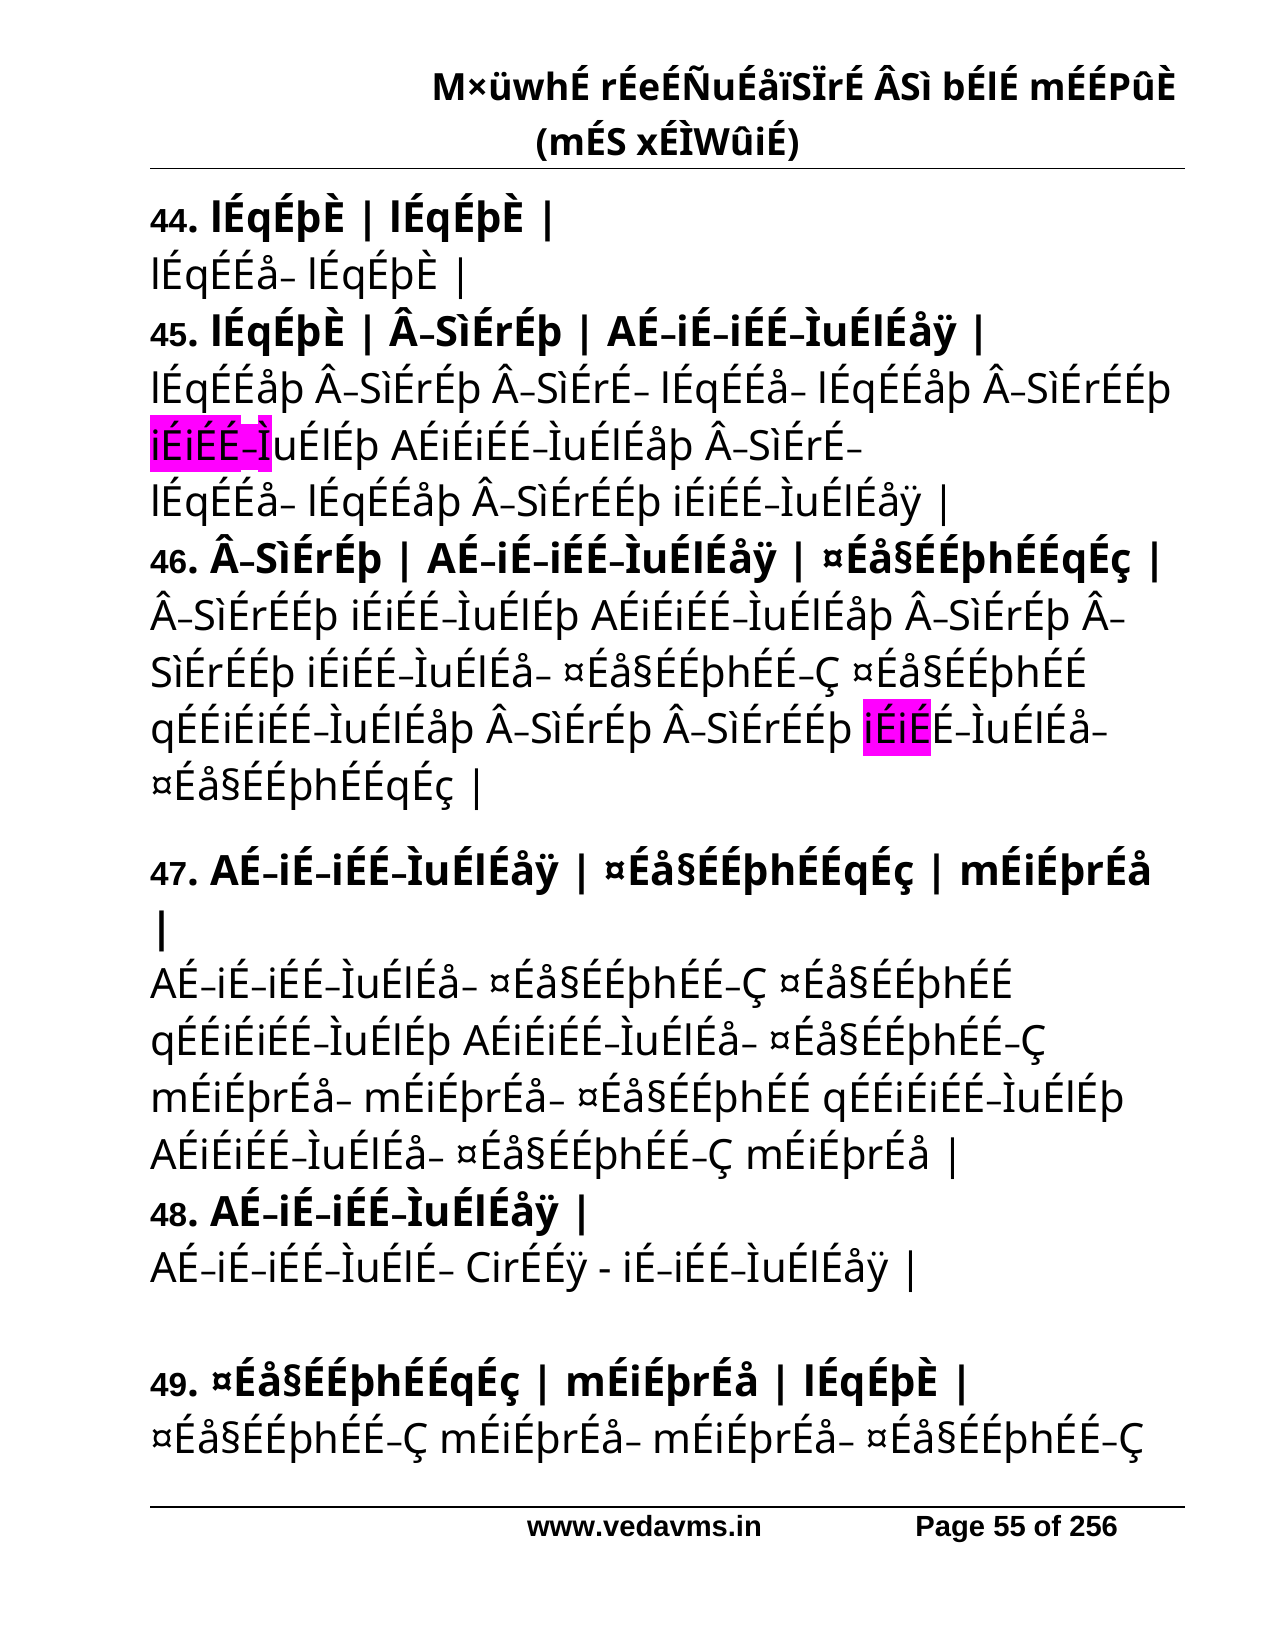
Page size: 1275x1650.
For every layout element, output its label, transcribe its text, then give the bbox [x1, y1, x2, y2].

text AÉ–iÉ–iÉÉ–ÌuÉlÉå– ¤Éå§ÉÉþhÉÉ–Ç ¤Éå§ÉÉþhÉÉ qÉÉiÉiÉÉ–ÌuÉlÉþ AÉiÉiÉÉ–ÌuÉlÉå– ¤Éå§ÉÉþhÉÉ–Ç mÉiÉþrÉå– mÉiÉþrÉå– ¤Éå§ÉÉþhÉÉ qÉÉiÉiÉÉ–ÌuÉlÉþ AÉiÉiÉÉ–ÌuÉlÉå– ¤Éå§ÉÉþhÉÉ–Ç mÉiÉþrÉå | [150, 954, 1185, 1181]
text qÉÉiÉiÉÉ–ÌuÉlÉåþ Â–SìÉrÉþ Â–SìÉrÉÉþ iÉiÉÉ–ÌuÉlÉå– ¤Éå§ÉÉþhÉÉqÉç | [150, 699, 1185, 813]
text lÉqÉÉåþ Â–SìÉrÉþ Â–SìÉrÉ– lÉqÉÉå– lÉqÉÉåþ Â–SìÉrÉÉþ iÉiÉÉ–ÌuÉlÉþ AÉiÉiÉÉ–ÌuÉlÉåþ Â–SìÉrÉ– [150, 358, 1185, 472]
text AÉ–iÉ–iÉÉ–ÌuÉlÉ– CirÉÉÿ - iÉ–iÉÉ–ÌuÉlÉåÿ | [150, 1238, 1185, 1295]
text 49. ¤Éå§ÉÉþhÉÉqÉç | mÉiÉþrÉå | lÉqÉþÈ | [150, 1352, 1185, 1408]
text ¤Éå§ÉÉþhÉÉ–Ç mÉiÉþrÉå– mÉiÉþrÉå– ¤Éå§ÉÉþhÉÉ–Ç ¤Éå§ÉÉþhÉÉ–Ç mÉiÉþrÉå– lÉqÉÉå– lÉqÉ– xmÉiÉþrÉå– ¤Éå§ÉÉþhÉÉ–Ç ¤Éå§ÉÉþhÉÉ–Ç mÉiÉþrÉå– lÉqÉþÈ | [150, 1408, 1185, 1465]
text Â–SìÉrÉÉþ iÉiÉÉ–ÌuÉlÉþ AÉiÉiÉÉ–ÌuÉlÉåþ Â–SìÉrÉþ Â–SìÉrÉÉþ iÉiÉÉ–ÌuÉlÉå– ¤Éå§ÉÉþhÉÉ–Ç ¤Éå§ÉÉþhÉÉ [150, 586, 1185, 699]
text 47. AÉ–iÉ–iÉÉ–ÌuÉlÉåÿ | ¤Éå§ÉÉþhÉÉqÉç | mÉiÉþrÉå | [150, 841, 1185, 954]
text lÉqÉÉå– lÉqÉþÈ | [150, 245, 1185, 302]
text 48. AÉ–iÉ–iÉÉ–ÌuÉlÉåÿ | [150, 1181, 1185, 1238]
text 45. lÉqÉþÈ | Â–SìÉrÉþ | AÉ–iÉ–iÉÉ–ÌuÉlÉåÿ | [150, 302, 1185, 358]
text 44. lÉqÉþÈ | lÉqÉþÈ | [150, 188, 1185, 245]
text lÉqÉÉå– lÉqÉÉåþ Â–SìÉrÉÉþ iÉiÉÉ–ÌuÉlÉåÿ | [150, 472, 1185, 529]
text 46. Â–SìÉrÉþ | AÉ–iÉ–iÉÉ–ÌuÉlÉåÿ | ¤Éå§ÉÉþhÉÉqÉç | [150, 529, 1185, 586]
